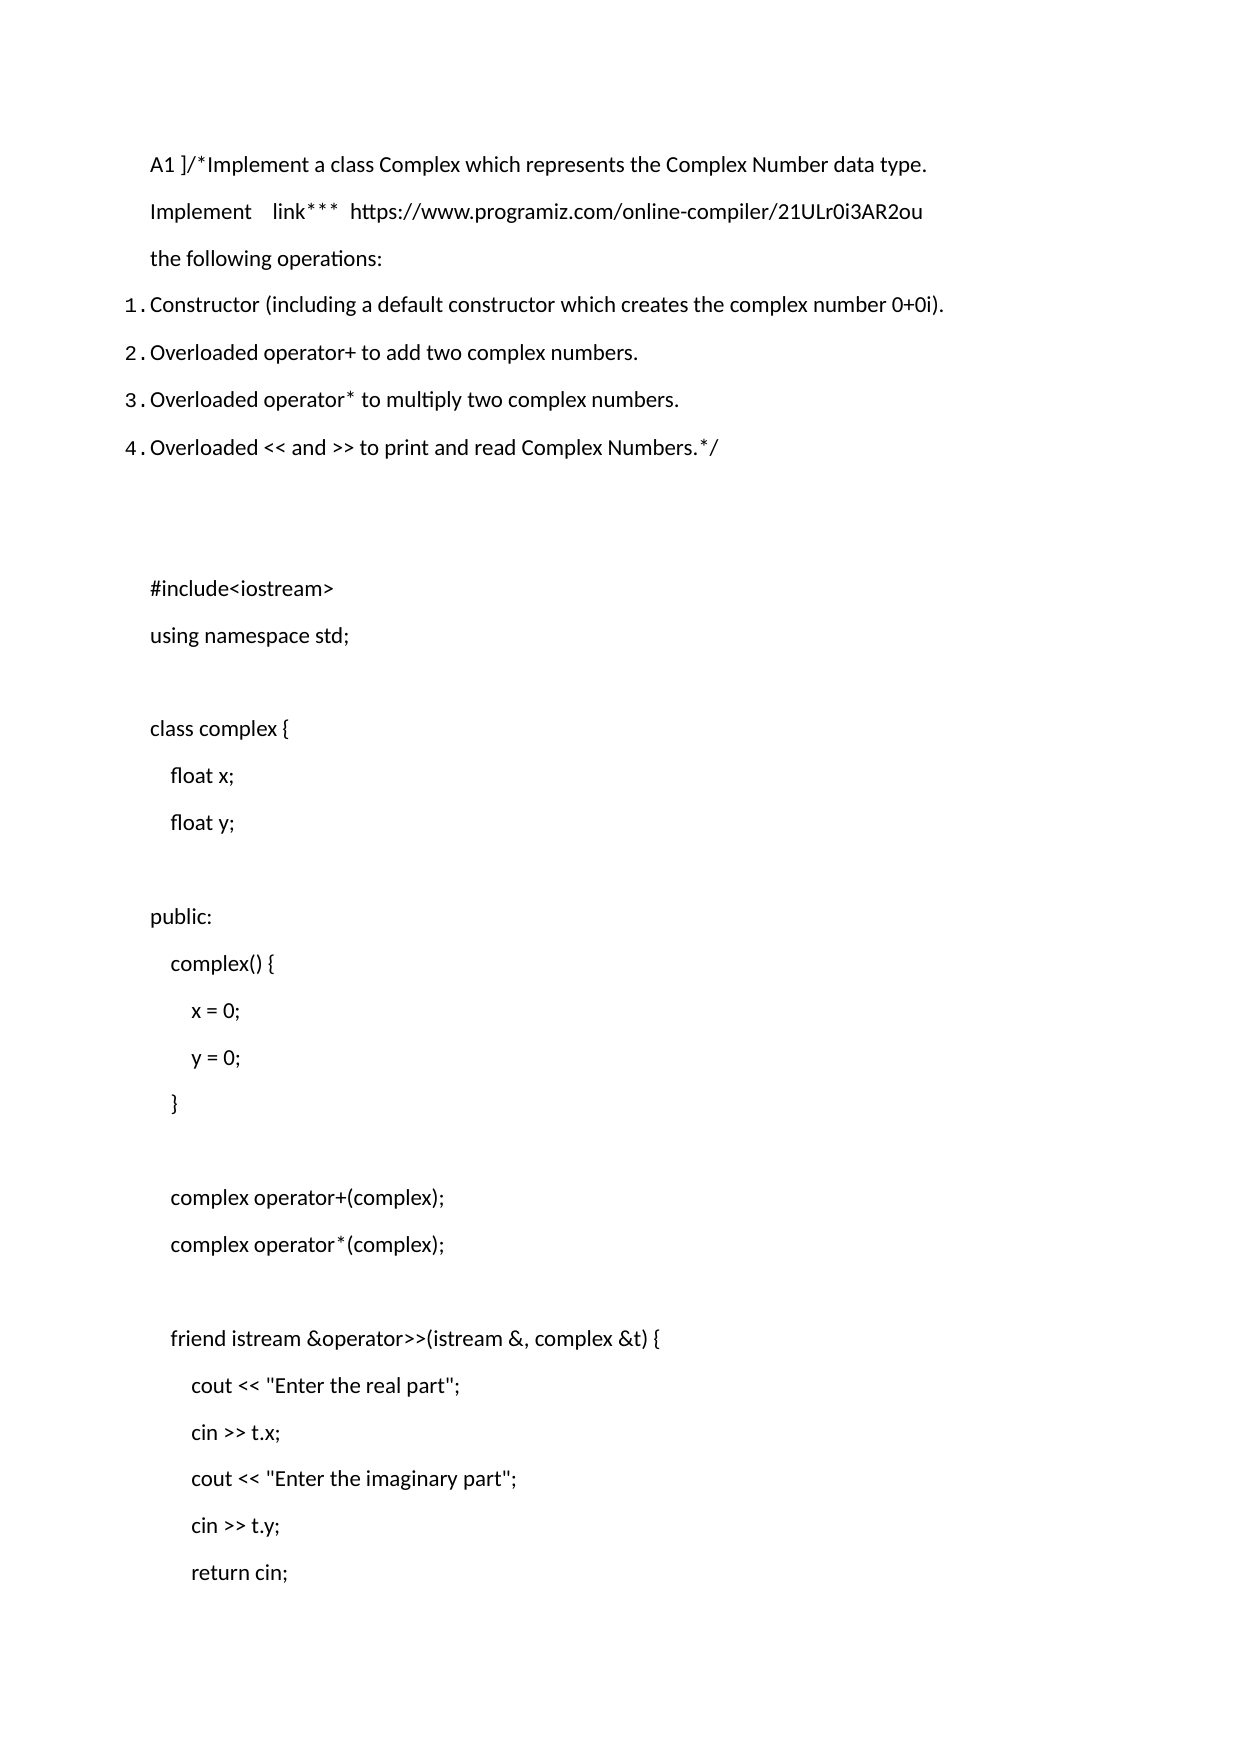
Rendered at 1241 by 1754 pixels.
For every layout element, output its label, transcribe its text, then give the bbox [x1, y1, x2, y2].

text complex operator+(complex); [150, 1183, 1090, 1211]
text A1 ]/*Implement a class Complex which represents the Complex Number data type. [150, 150, 1090, 178]
text y = 0; [150, 1043, 1090, 1071]
list Overloaded operator+ to add two complex numbers. [124, 338, 1090, 367]
text cin >> t.y; [150, 1511, 1090, 1539]
list Overloaded operator* to multiply two complex numbers. [124, 385, 1090, 414]
text x = 0; [150, 996, 1090, 1024]
text public: [150, 902, 1090, 930]
text complex operator*(complex); [150, 1230, 1090, 1258]
text complex() { [150, 949, 1090, 977]
text the following operations: [150, 244, 1090, 272]
list Overloaded << and >> to print and read Complex Numbers.*/ [124, 433, 1090, 461]
text } [150, 1089, 1090, 1118]
text cin >> t.x; [150, 1418, 1090, 1446]
text using namespace std; [150, 621, 1090, 649]
text float y; [150, 808, 1090, 836]
text cout << "Enter the real part"; [150, 1371, 1090, 1399]
text return cin; [150, 1558, 1090, 1586]
text #include<iostream> [150, 574, 1090, 602]
text friend istream &operator>>(istream &, complex &t) { [150, 1324, 1090, 1352]
list Constructor (including a default constructor which creates the complex number 0+0i). [124, 291, 1090, 319]
text class complex { [150, 714, 1090, 743]
text float x; [150, 761, 1090, 789]
text cout << "Enter the imaginary part"; [150, 1464, 1090, 1493]
text Implement link*** https://www.programiz.com/online-compiler/21ULr0i3AR2ou [150, 197, 1090, 225]
